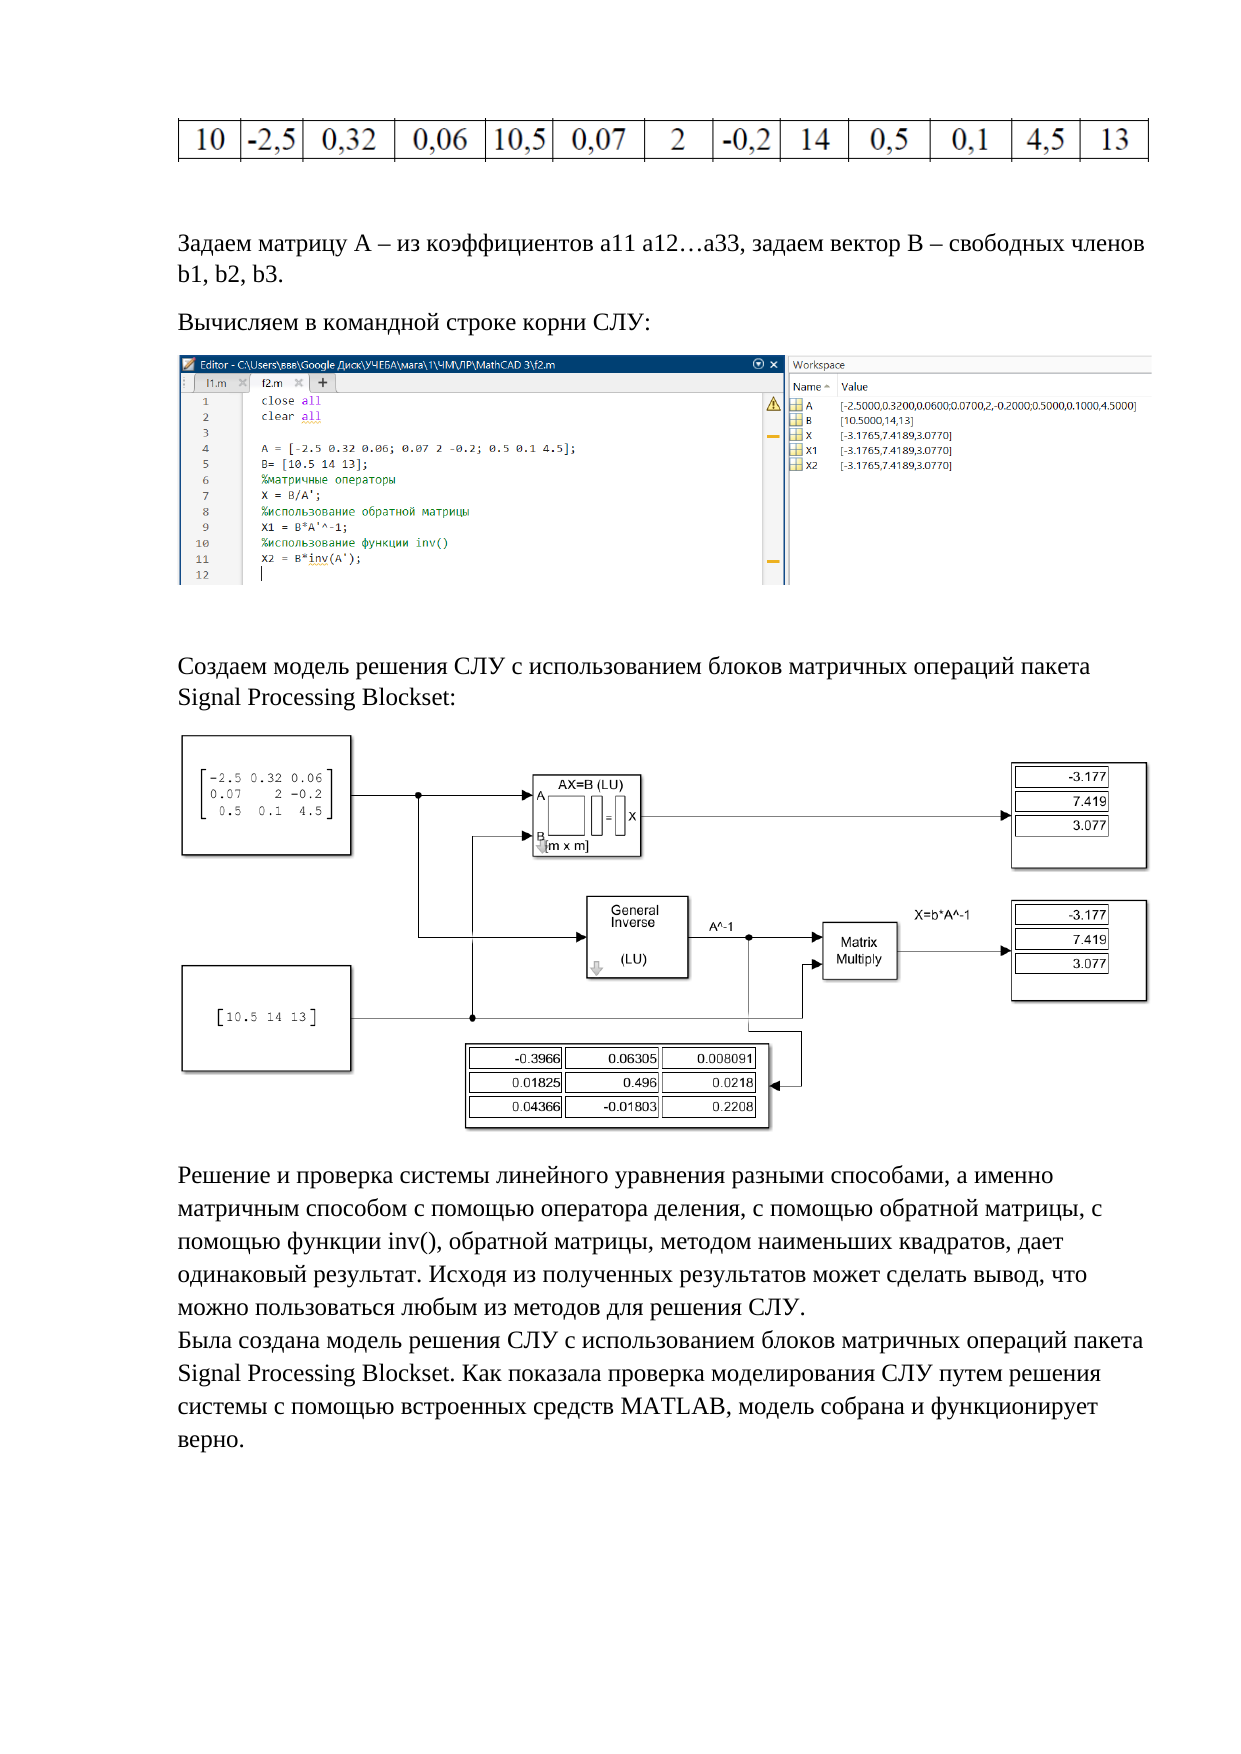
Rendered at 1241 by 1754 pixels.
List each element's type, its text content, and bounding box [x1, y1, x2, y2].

text Была создана модель решения СЛУ с использованием блоков матричных операций пакета Signal Processing Blockset. Как показала проверка моделирования СЛУ путем решения системы с помощью встроенных средств MATLAB, модель собрана и функционирует верно. [177, 1325, 1152, 1453]
picture [177, 355, 1152, 585]
text Задаем матрицу A – из коэффициентов a11 a12…a33, задаем вектор B – свободных членов b1, b2, b3. [177, 228, 1152, 288]
picture [177, 730, 1152, 1142]
picture [177, 118, 1152, 162]
text Вычисляем в командной строке корни СЛУ: [177, 307, 1152, 336]
text Создаем модель решения СЛУ с использованием блоков матричных операций пакета Signal Processing Blockset: [177, 651, 1152, 711]
text Решение и проверка системы линейного уравнения разными способами, а именно матричным способом с помощью оператора деления, с помощью обратной матрицы, с помощью функции inv(), обратной матрицы, методом наименьших квадратов, дает одинаковый результат. Исходя из полученных результатов может сделать вывод, что можно пользоваться любым из методов для решения СЛУ. [177, 1160, 1152, 1321]
